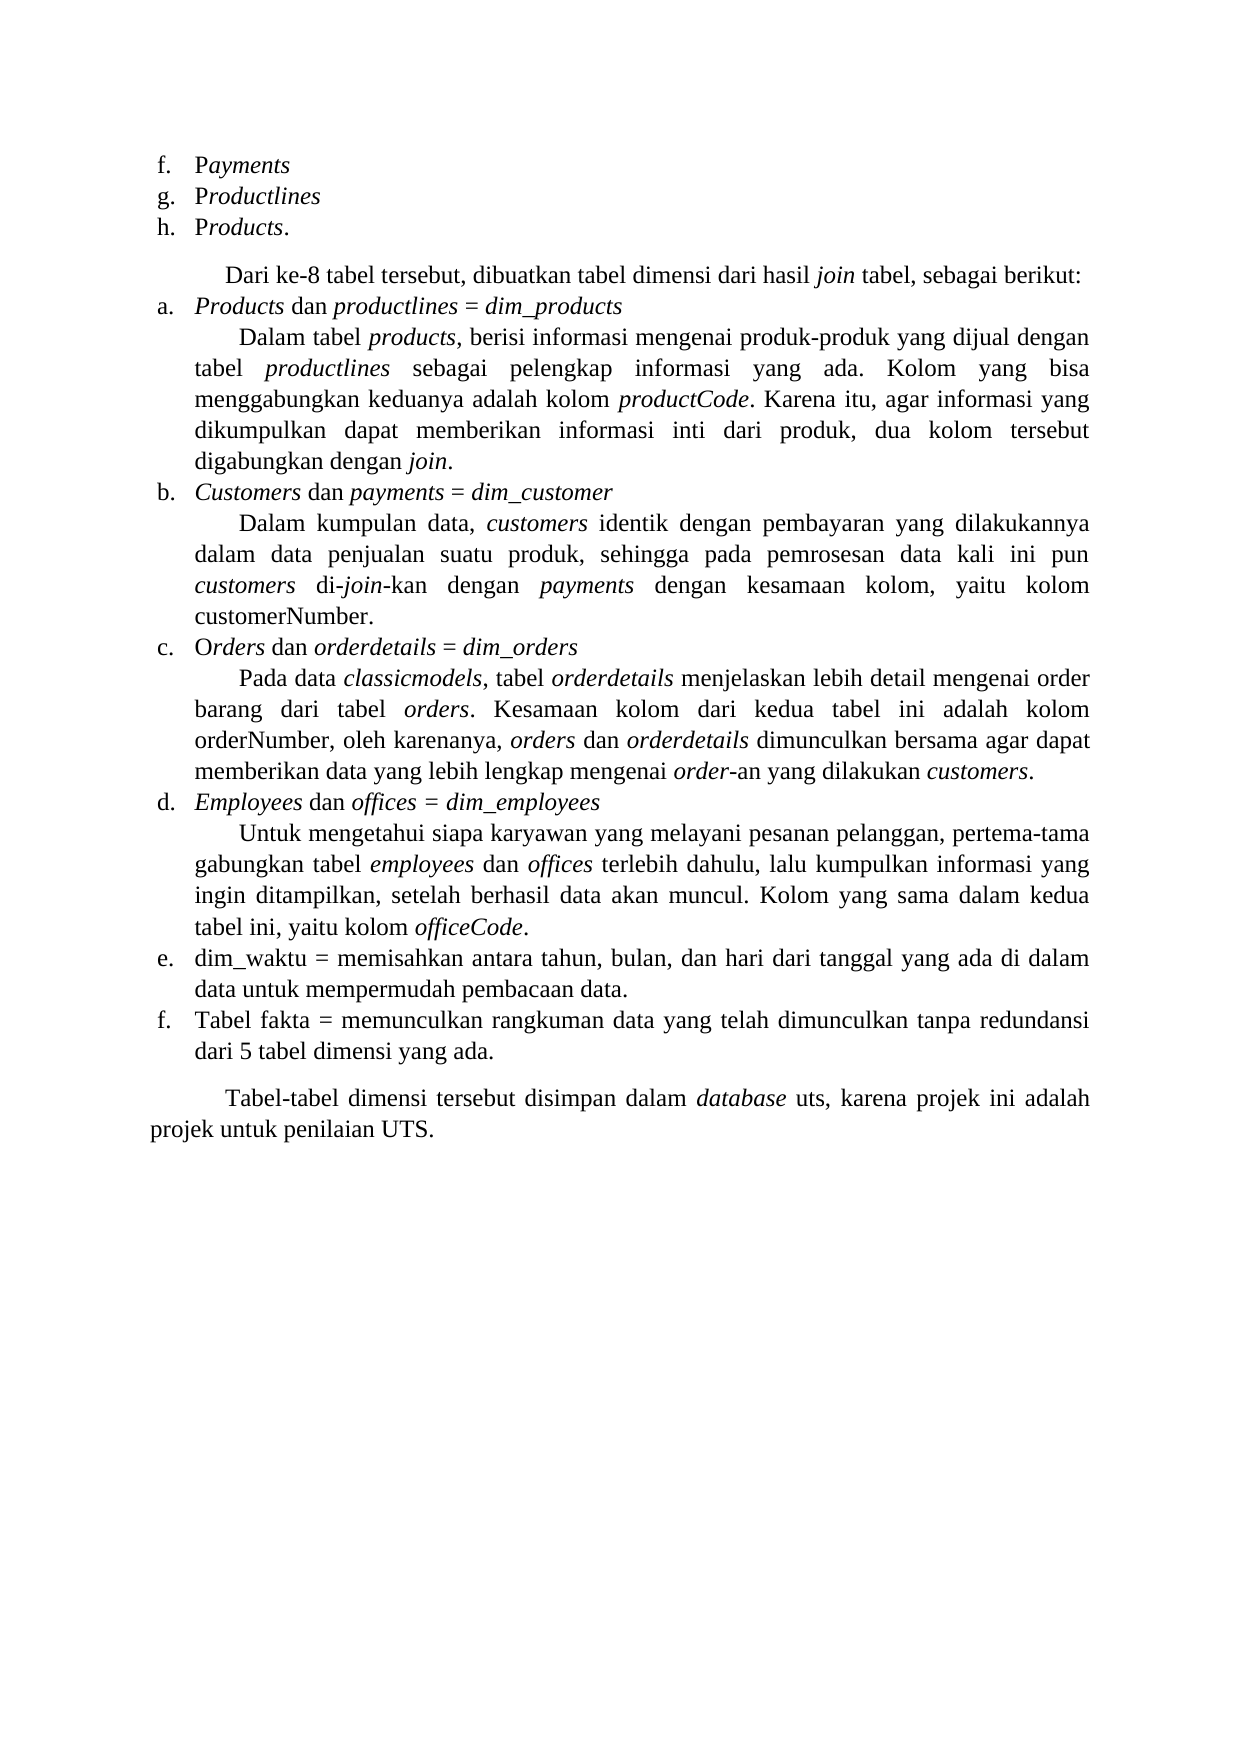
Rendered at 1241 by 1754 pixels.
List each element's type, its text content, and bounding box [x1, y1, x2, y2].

list Tabel fakta = memunculkan rangkuman data yang telah dimunculkan tanpa redundansi dari 5 tabel dimensi yang ada. [157, 1005, 1090, 1064]
list Untuk mengetahui siapa karyawan yang melayani pesanan pelanggan, pertema-tama gabungkan tabel employees dan offices terlebih dahulu, lalu kumpulkan informasi yang ingin ditampilkan, setelah berhasil data akan muncul. Kolom yang sama dalam kedua tabel ini, yaitu kolom officeCode. [194, 818, 1090, 940]
list Products dan productlines = dim_products [157, 291, 1090, 319]
list Dalam kumpulan data, customers identik dengan pembayaran yang dilakukannya dalam data penjualan suatu produk, sehingga pada pemrosesan data kali ini pun customers di-join-kan dengan payments dengan kesamaan kolom, yaitu kolom customerNumber. [194, 508, 1090, 630]
list Employees dan offices = dim_employees [157, 787, 1090, 816]
list Pada data classicmodels, tabel orderdetails menjelaskan lebih detail mengenai order barang dari tabel orders. Kesamaan kolom dari kedua tabel ini adalah kolom orderNumber, oleh karenanya, orders dan orderdetails dimunculkan bersama agar dapat memberikan data yang lebih lengkap mengenai order-an yang dilakukan customers. [194, 663, 1090, 785]
list dim_waktu = memisahkan antara tahun, bulan, dan hari dari tanggal yang ada di dalam data untuk mempermudah pembacaan data. [157, 943, 1090, 1002]
list Products. [157, 212, 1090, 241]
list Customers dan payments = dim_customer [157, 477, 1090, 506]
list Orders dan orderdetails = dim_orders [157, 632, 1090, 661]
text Dari ke-8 tabel tersebut, dibuatkan tabel dimensi dari hasil join tabel, sebagai berikut: [150, 260, 1090, 288]
list Dalam tabel products, berisi informasi mengenai produk-produk yang dijual dengan tabel productlines sebagai pelengkap informasi yang ada. Kolom yang bisa menggabungkan keduanya adalah kolom productCode. Karena itu, agar informasi yang dikumpulkan dapat memberikan informasi inti dari produk, dua kolom tersebut digabungkan dengan join. [194, 322, 1090, 475]
list Productlines [157, 181, 1090, 210]
text Tabel-tabel dimensi tersebut disimpan dalam database uts, karena projek ini adalah projek untuk penilaian UTS. [150, 1083, 1090, 1143]
list Payments [157, 150, 1090, 179]
